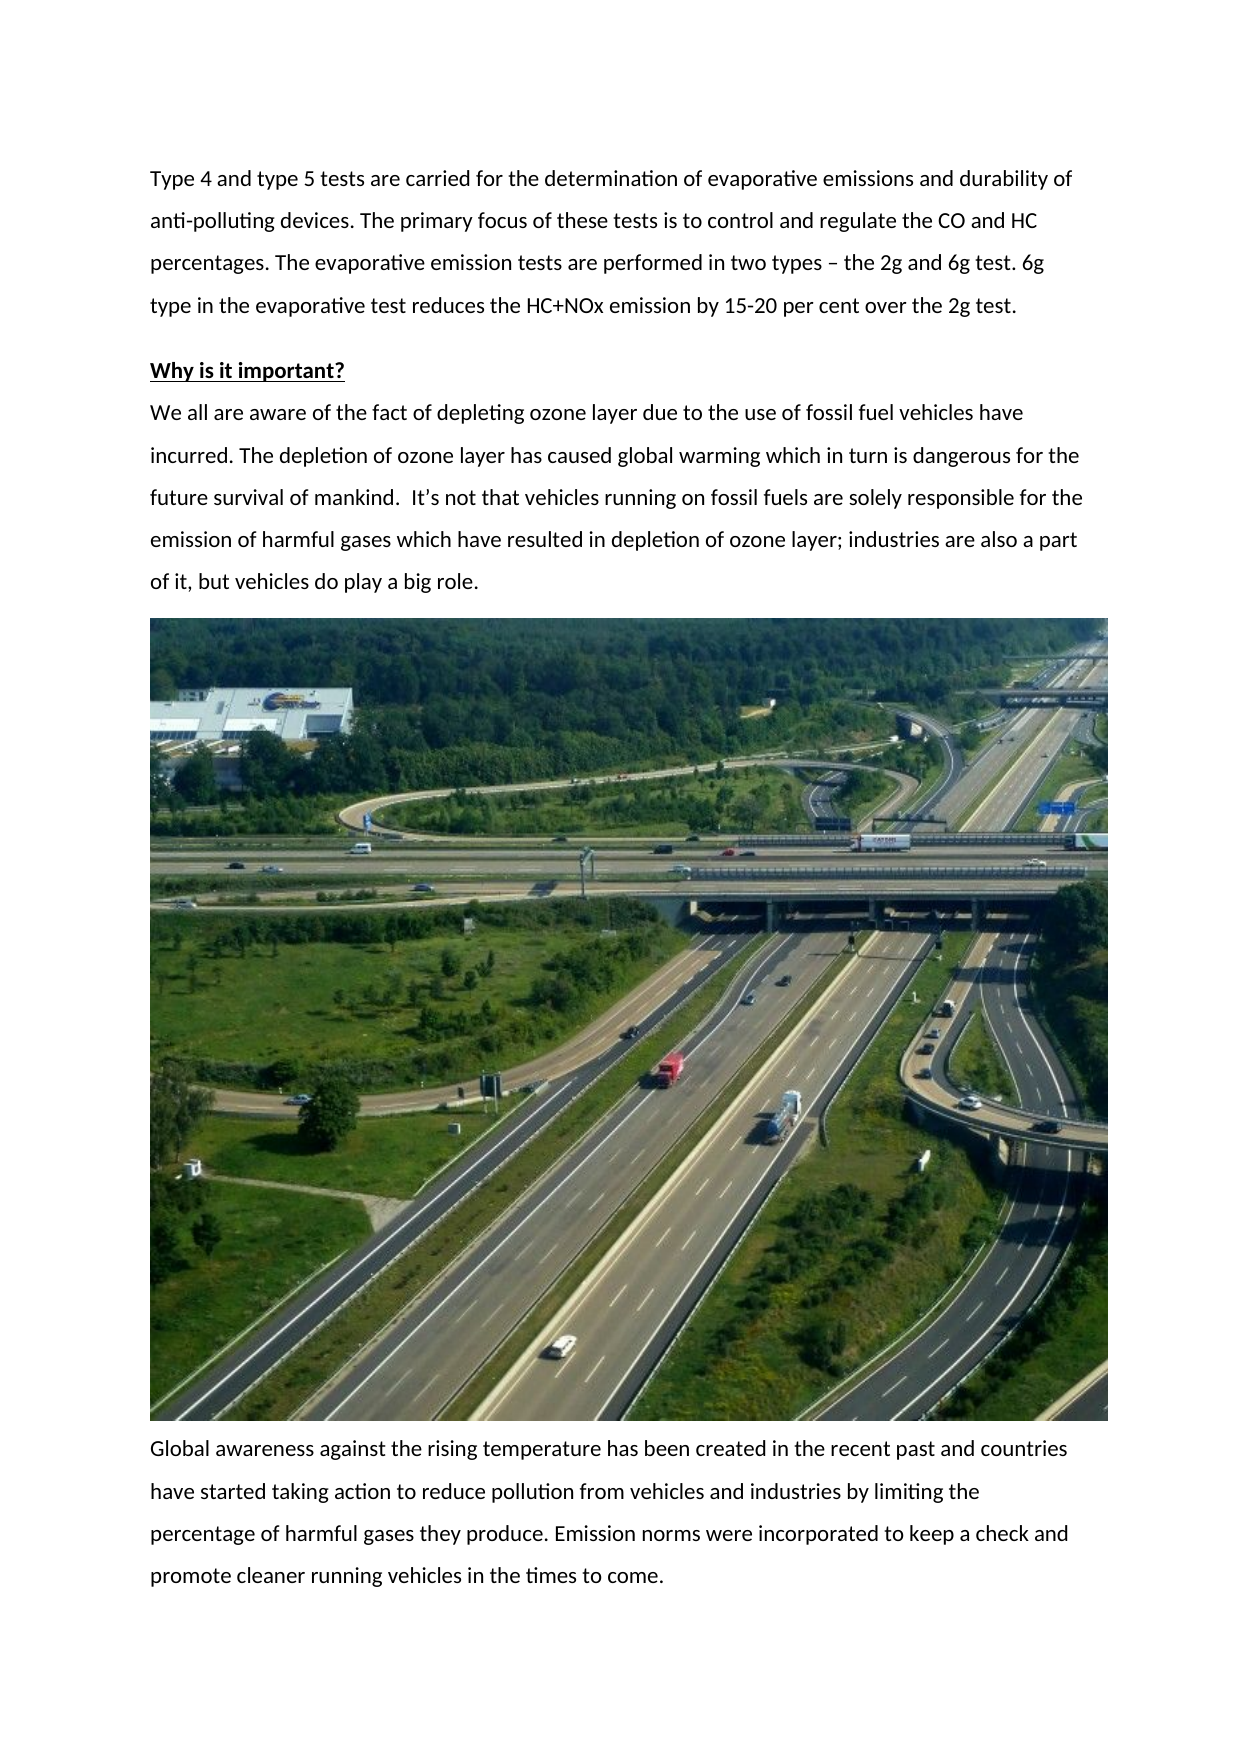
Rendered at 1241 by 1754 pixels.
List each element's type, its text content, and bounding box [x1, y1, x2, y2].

text Global awareness against the rising temperature has been created in the recent past and countries have started taking action to reduce pollution from vehicles and industries by limiting the percentage of harmful gases they produce. Emission norms were incorporated to keep a check and promote cleaner running vehicles in the times to come. [150, 1421, 1090, 1589]
text Type 4 and type 5 tests are carried for the determination of evaporative emissions and durability of anti-polluting devices. The primary focus of these tests is to control and regulate the CO and HC percentages. The evaporative emission tests are performed in two types – the 2g and 6g test. 6g type in the evaporative test reduces the HC+NOx emission by 15-20 per cent over the 2g test. [150, 150, 1090, 319]
text We all are aware of the fact of depleting ozone layer due to the use of fossil fuel vehicles have incurred. The depletion of ozone layer has caused global warming which in turn is dangerous for the future survival of mankind. It’s not that vehicles running on fossil fuels are solely responsible for the emission of harmful gases which have resulted in depletion of ozone layer; industries are also a part of it, but vehicles do play a big role. [150, 384, 1090, 595]
picture [150, 618, 1108, 1421]
text Why is it important? [150, 342, 1090, 384]
